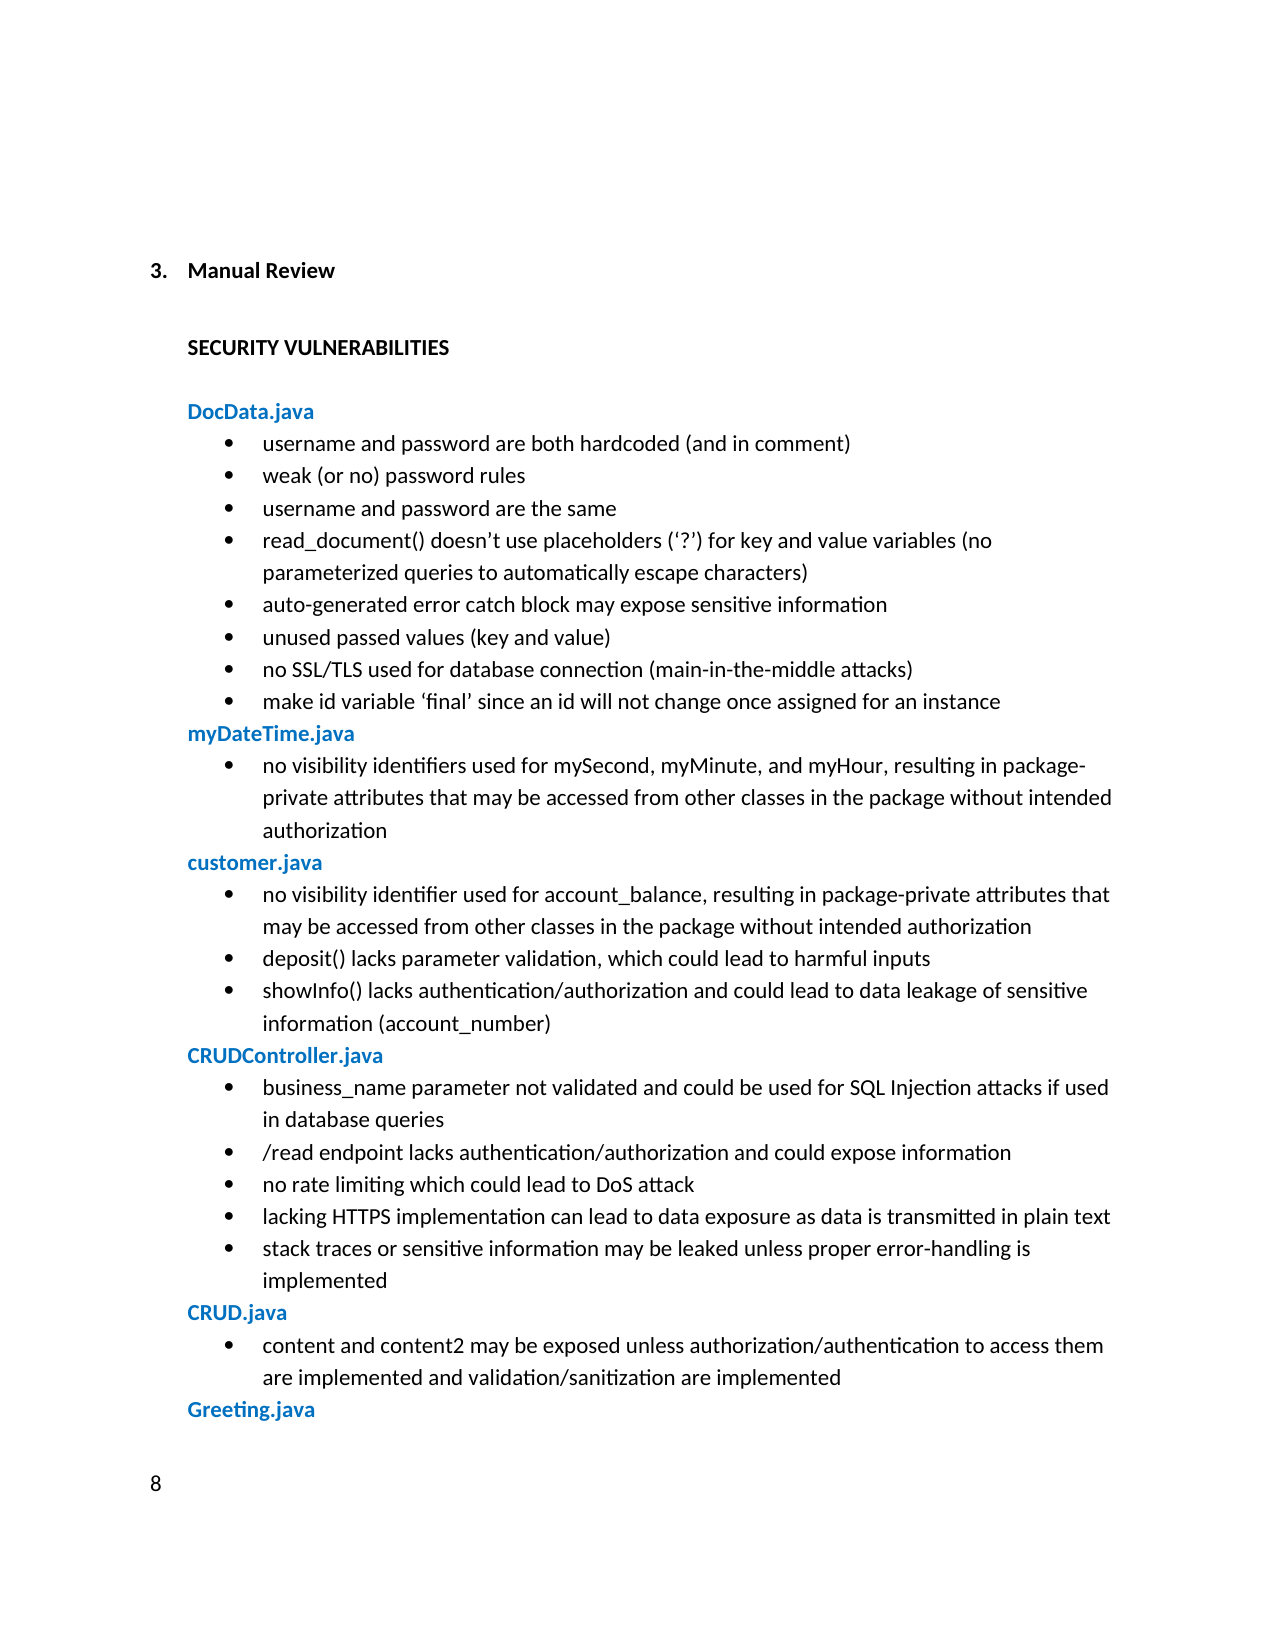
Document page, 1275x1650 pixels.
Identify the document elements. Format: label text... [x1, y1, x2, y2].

list /read endpoint lacks authentication/authorization and could expose information [225, 1138, 1125, 1166]
list username and password are both hardcoded (and in comment) [225, 429, 1125, 457]
subtitle Manual Review [150, 256, 1125, 284]
text DocData.java [187, 397, 1125, 425]
text Greeting.java [150, 1395, 1125, 1423]
list weak (or no) password rules [225, 462, 1125, 490]
list unused passed values (key and value) [225, 623, 1125, 651]
text customer.java [187, 848, 1125, 876]
list username and password are the same [225, 494, 1125, 522]
text myDateTime.java [187, 719, 1125, 747]
list no SSL/TLS used for database connection (main-in-the-middle attacks) [225, 655, 1125, 683]
list business_name parameter not validated and could be used for SQL Injection attacks if used in database queries [225, 1073, 1125, 1133]
text CRUDController.java [187, 1041, 1125, 1069]
list no visibility identifiers used for mySecond, myMinute, and myHour, resulting in package-private attributes that may be accessed from other classes in the package without intended authorization [225, 751, 1125, 844]
list no visibility identifier used for account_balance, resulting in package-private attributes that may be accessed from other classes in the package without intended authorization [225, 880, 1125, 940]
list no rate limiting which could lead to DoS attack [225, 1170, 1125, 1198]
text SECURITY VULNERABILITIES [187, 333, 1125, 361]
list make id variable ‘final’ since an id will not change once assigned for an instance [225, 687, 1125, 715]
text CRUD.java [187, 1298, 1125, 1327]
list lacking HTTPS implementation can lead to data exposure as data is transmitted in plain text [225, 1202, 1125, 1230]
list read_document() doesn’t use placeholders (‘?’) for key and value variables (no parameterized queries to automatically escape characters) [225, 526, 1125, 586]
list content and content2 may be exposed unless authorization/authentication to access them are implemented and validation/sanitization are implemented [225, 1331, 1125, 1391]
list showInfo() lacks authentication/authorization and could lead to data leakage of sensitive information (account_number) [225, 977, 1125, 1037]
list auto-generated error catch block may expose sensitive information [225, 590, 1125, 618]
list stack traces or sensitive information may be leaked unless proper error-handling is implemented [225, 1234, 1125, 1294]
list deposit() lacks parameter validation, which could lead to harmful inputs [225, 944, 1125, 972]
